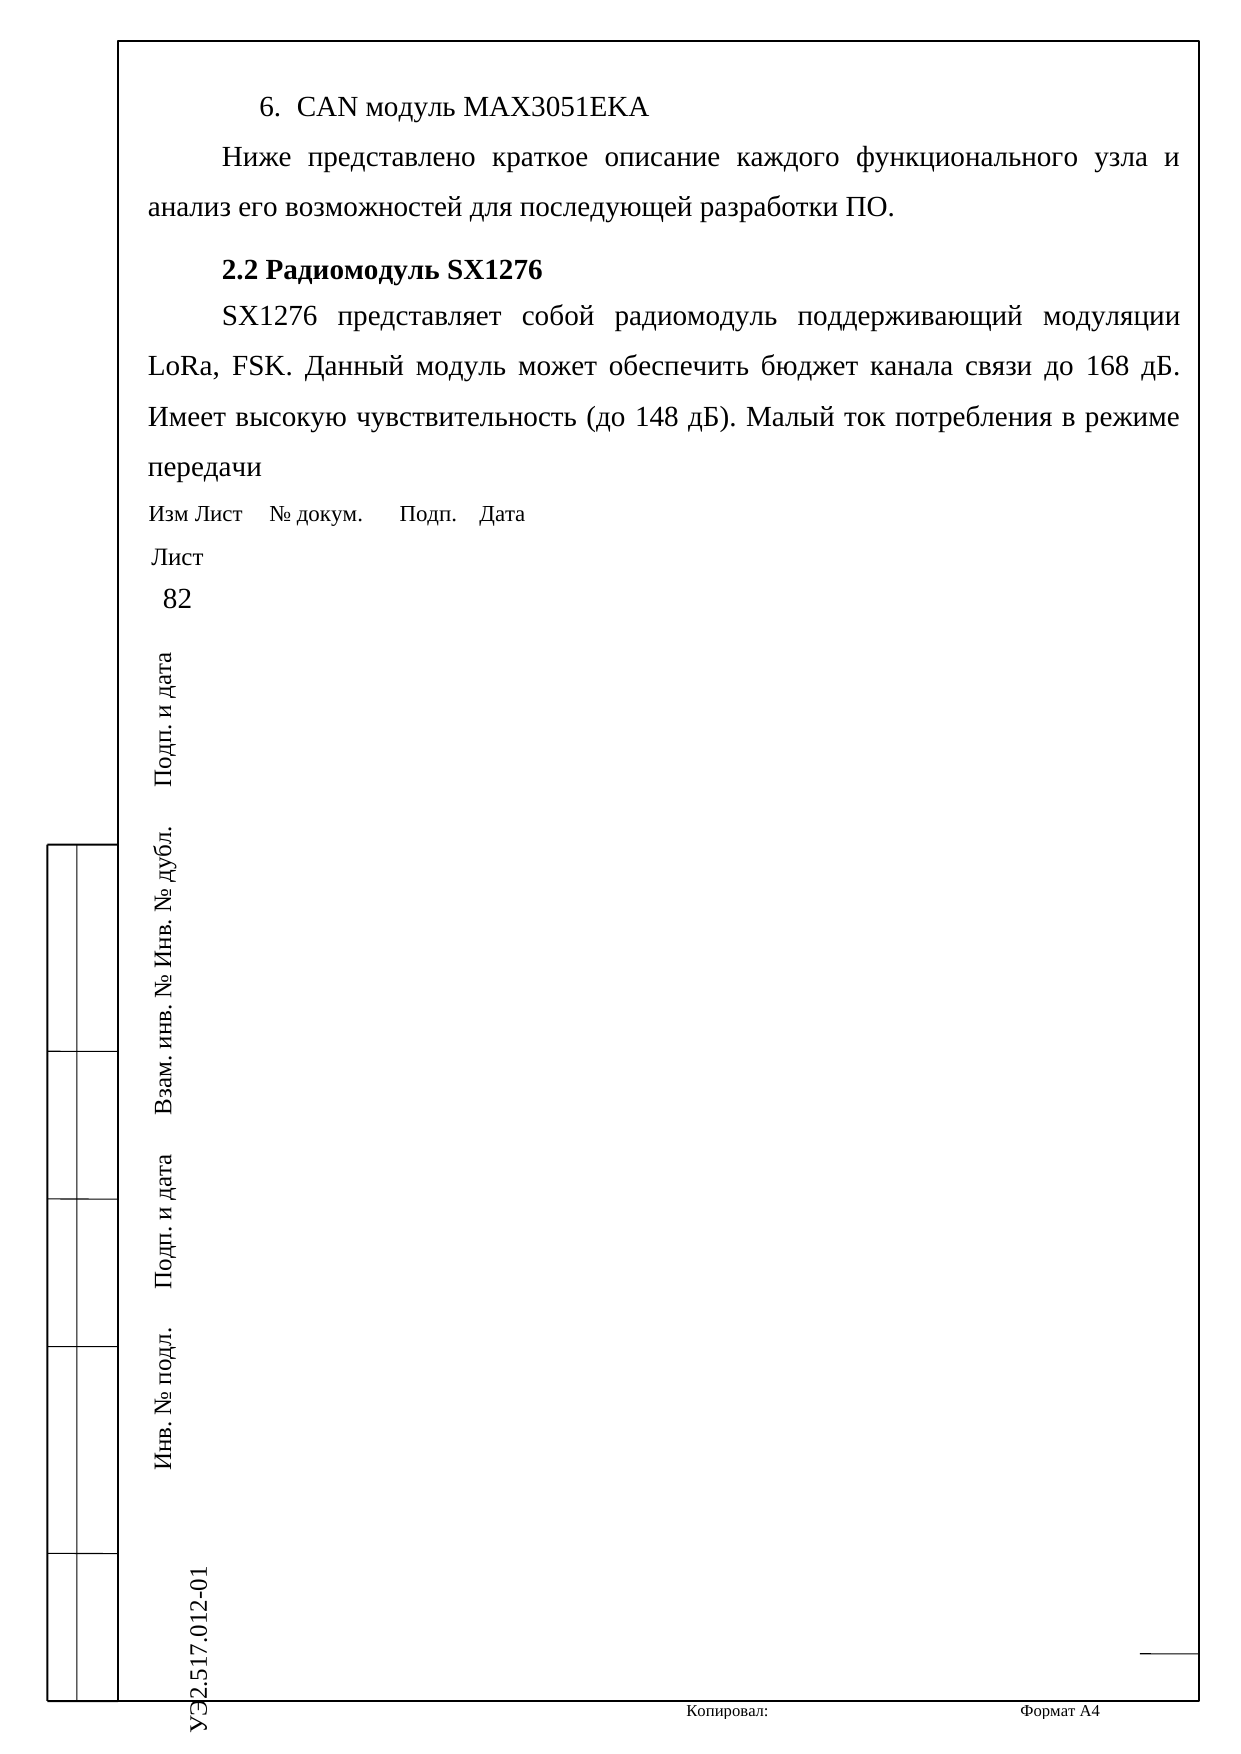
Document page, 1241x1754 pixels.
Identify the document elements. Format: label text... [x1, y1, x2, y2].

list CAN модуль MAX3051EKA [259, 89, 1181, 122]
subtitle 2.2 Радиомодуль SX1276 [222, 252, 1181, 286]
text SX1276 представляет собой радиомодуль поддерживающий модуляции LoRa, FSK. Данный модуль может обеспечить бюджет канала связи до 168 дБ. Имеет высокую чувствительность (до 148 дБ). Малый ток потребления в режиме передачи [148, 298, 1181, 439]
text Ниже представлено краткое описание каждого функционального узла и анализ его возможностей для последующей разработки ПО. [148, 139, 1181, 223]
